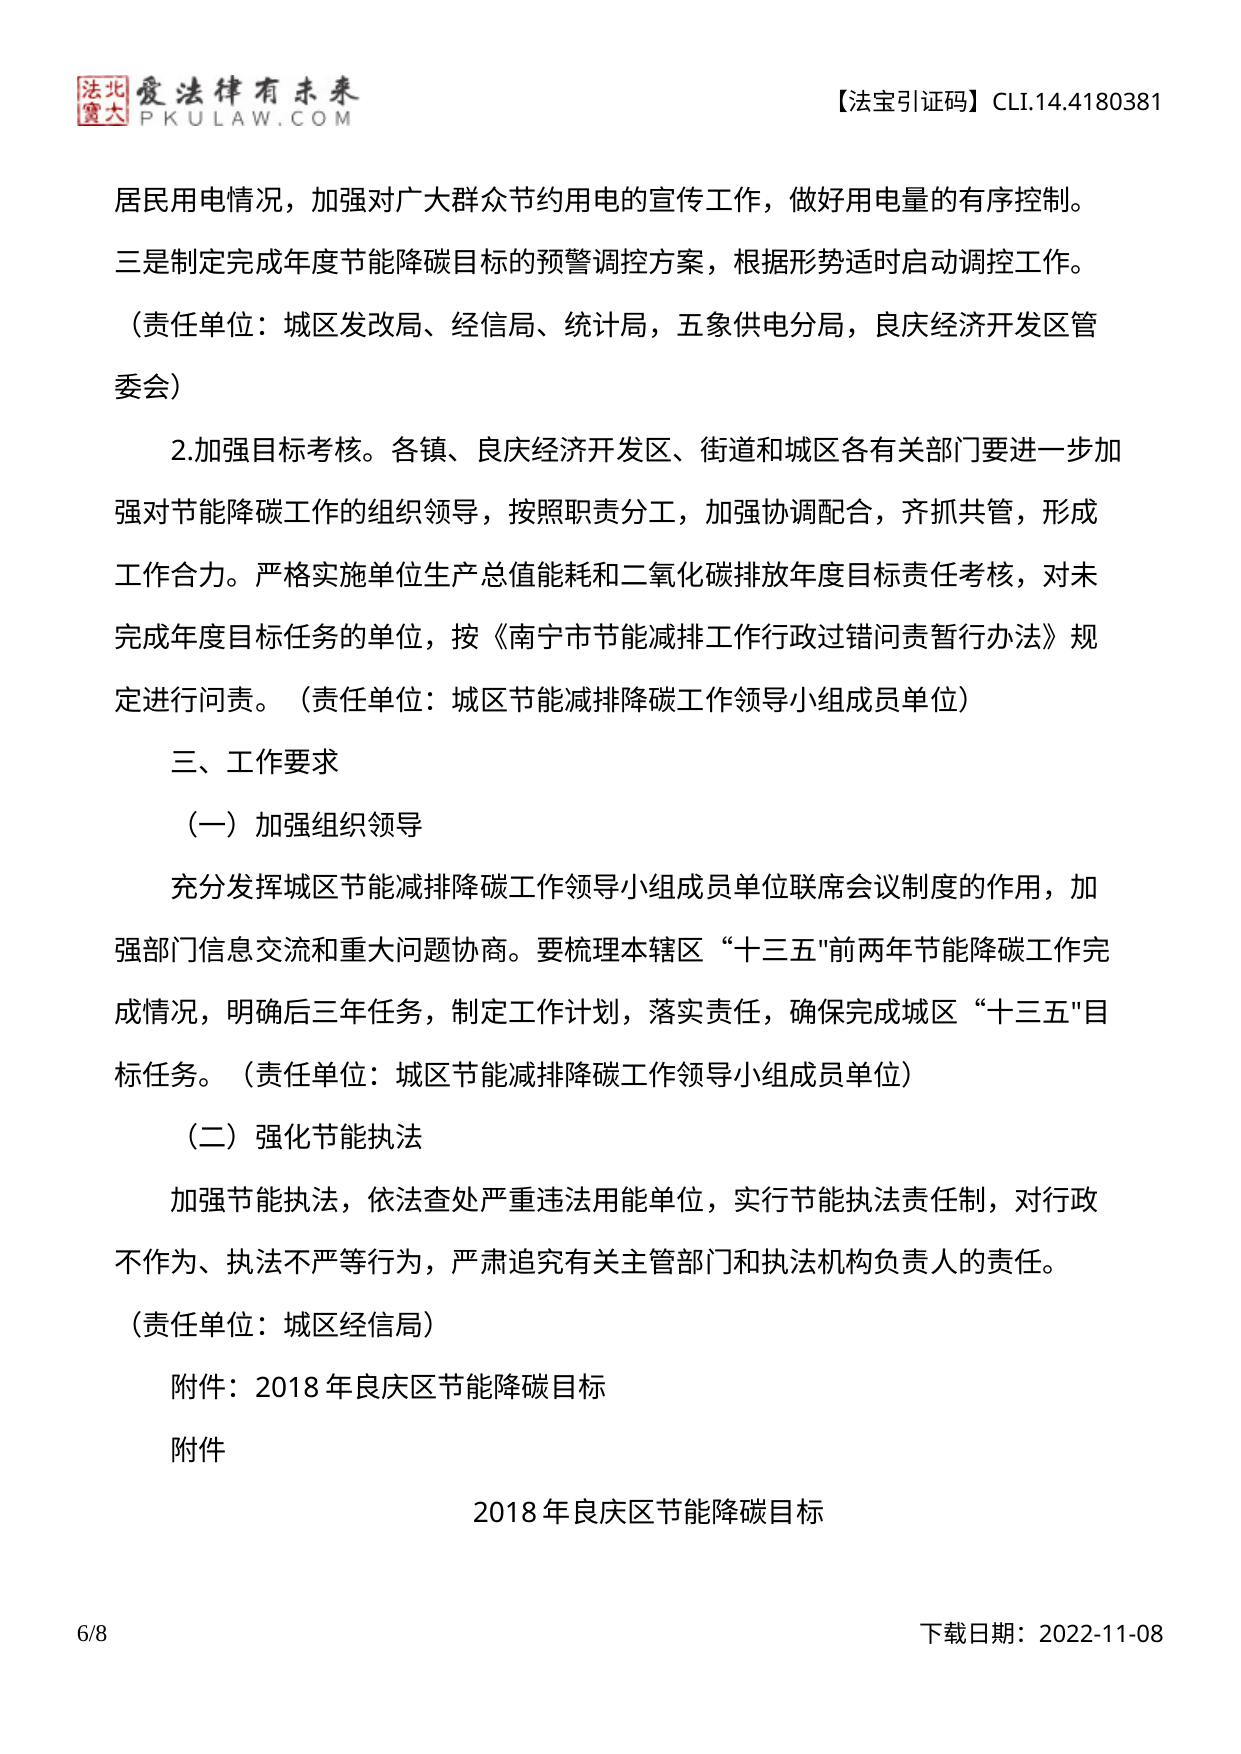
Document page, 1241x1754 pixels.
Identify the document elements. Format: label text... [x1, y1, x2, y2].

text 附件 [114, 1406, 1126, 1468]
text 附件：2018年良庆区节能降碳目标 [114, 1343, 1126, 1406]
text 三、工作要求 [114, 718, 1126, 781]
text 加强节能执法，依法查处严重违法用能单位，实行节能执法责任制，对行政不作为、执法不严等行为，严肃追究有关主管部门和执法机构负责人的责任。（责任单位：城区经信局） [114, 1156, 1126, 1343]
text 充分发挥城区节能减排降碳工作领导小组成员单位联席会议制度的作用，加强部门信息交流和重大问题协商。要梳理本辖区“十三五"前两年节能降碳工作完成情况，明确后三年任务，制定工作计划，落实责任，确保完成城区“十三五"目标任务。（责任单位：城区节能减排降碳工作领导小组成员单位） [114, 843, 1126, 1093]
picture [76, 75, 361, 126]
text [114, 156, 1126, 406]
text （二）强化节能执法 [114, 1093, 1126, 1156]
text 2018年良庆区节能降碳目标 [114, 1468, 1126, 1531]
text （一）加强组织领导 [114, 781, 1126, 843]
text 2.加强目标考核。各镇、良庆经济开发区、街道和城区各有关部门要进一步加强对节能降碳工作的组织领导，按照职责分工，加强协调配合，齐抓共管，形成工作合力。严格实施单位生产总值能耗和二氧化碳排放年度目标责任考核，对未完成年度目标任务的单位，按《南宁市节能减排工作行政过错问责暂行办法》规定进行问责。（责任单位：城区节能减排降碳工作领导小组成员单位） [114, 406, 1126, 718]
